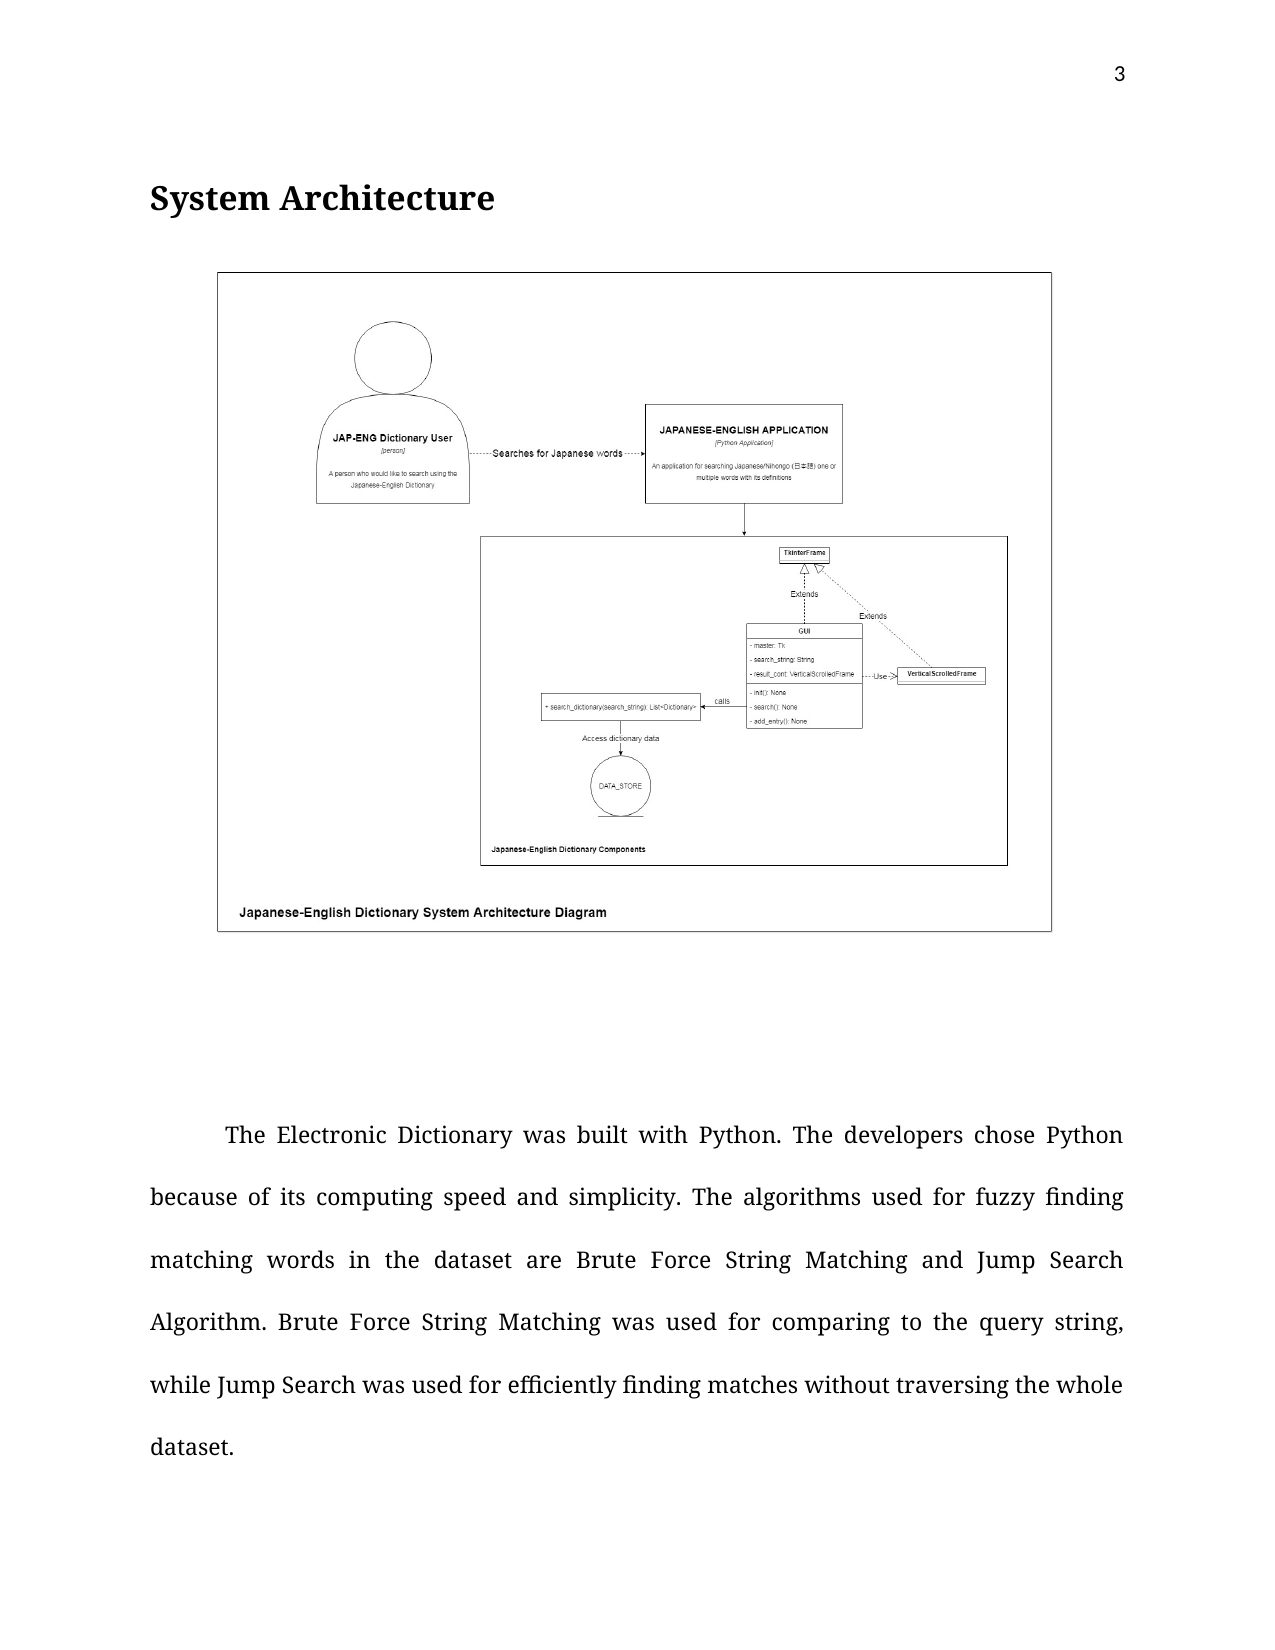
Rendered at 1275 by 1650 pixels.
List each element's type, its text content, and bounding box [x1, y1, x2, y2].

text The Electronic Dictionary was built with Python. The developers chose Python because of its computing speed and simplicity. The algorithms used for fuzzy finding matching words in the dataset are Brute Force String Matching and Jump Search Algorithm. Brute Force String Matching was used for comparing to the query string, while Jump Search was used for efficiently finding matches without traversing the whole dataset. [150, 1118, 1125, 1462]
subtitle System Architecture [150, 175, 1125, 220]
picture [217, 272, 1058, 938]
